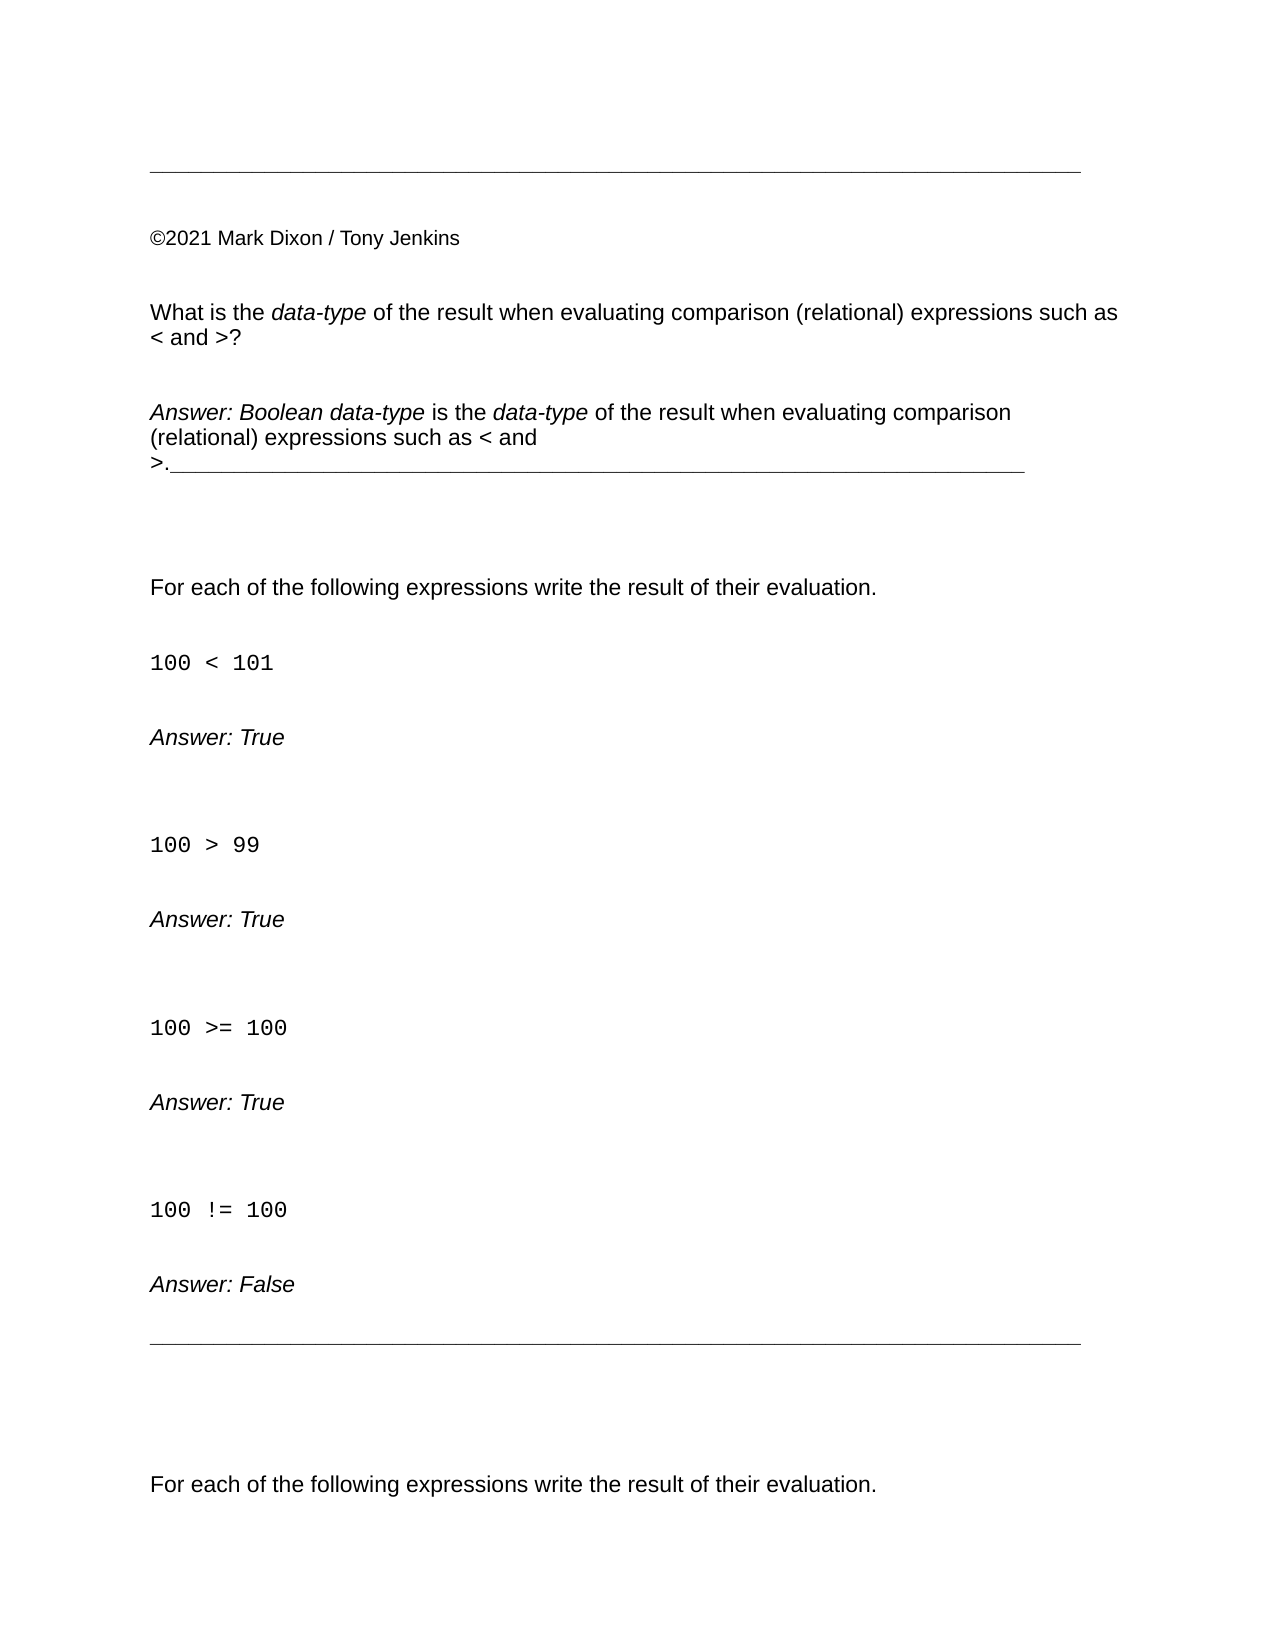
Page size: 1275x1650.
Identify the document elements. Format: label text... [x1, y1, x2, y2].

text Answer: Boolean data-type is the data-type of the result when evaluating comparison (relational) expressions such as < and >.___________________________________________________________________ [150, 400, 1125, 475]
text 100 >= 100 [150, 1015, 1125, 1040]
text Answer: True [150, 907, 1125, 932]
text _________________________________________________________________________ [150, 150, 1125, 175]
text For each of the following expressions write the result of their evaluation. [150, 1472, 1125, 1497]
text 100 != 100 [150, 1197, 1125, 1222]
text 100 > 99 [150, 832, 1125, 857]
text What is the data-type of the result when evaluating comparison (relational) expressions such as < and >? [150, 300, 1125, 350]
text ©2021 Mark Dixon / Tony Jenkins [150, 225, 1125, 250]
text For each of the following expressions write the result of their evaluation. [150, 575, 1125, 600]
text Answer: True [150, 1090, 1125, 1115]
text 100 < 101 [150, 650, 1125, 675]
text Answer: True [150, 725, 1125, 750]
text _________________________________________________________________________ [150, 1322, 1125, 1347]
text Answer: False [150, 1272, 1125, 1297]
